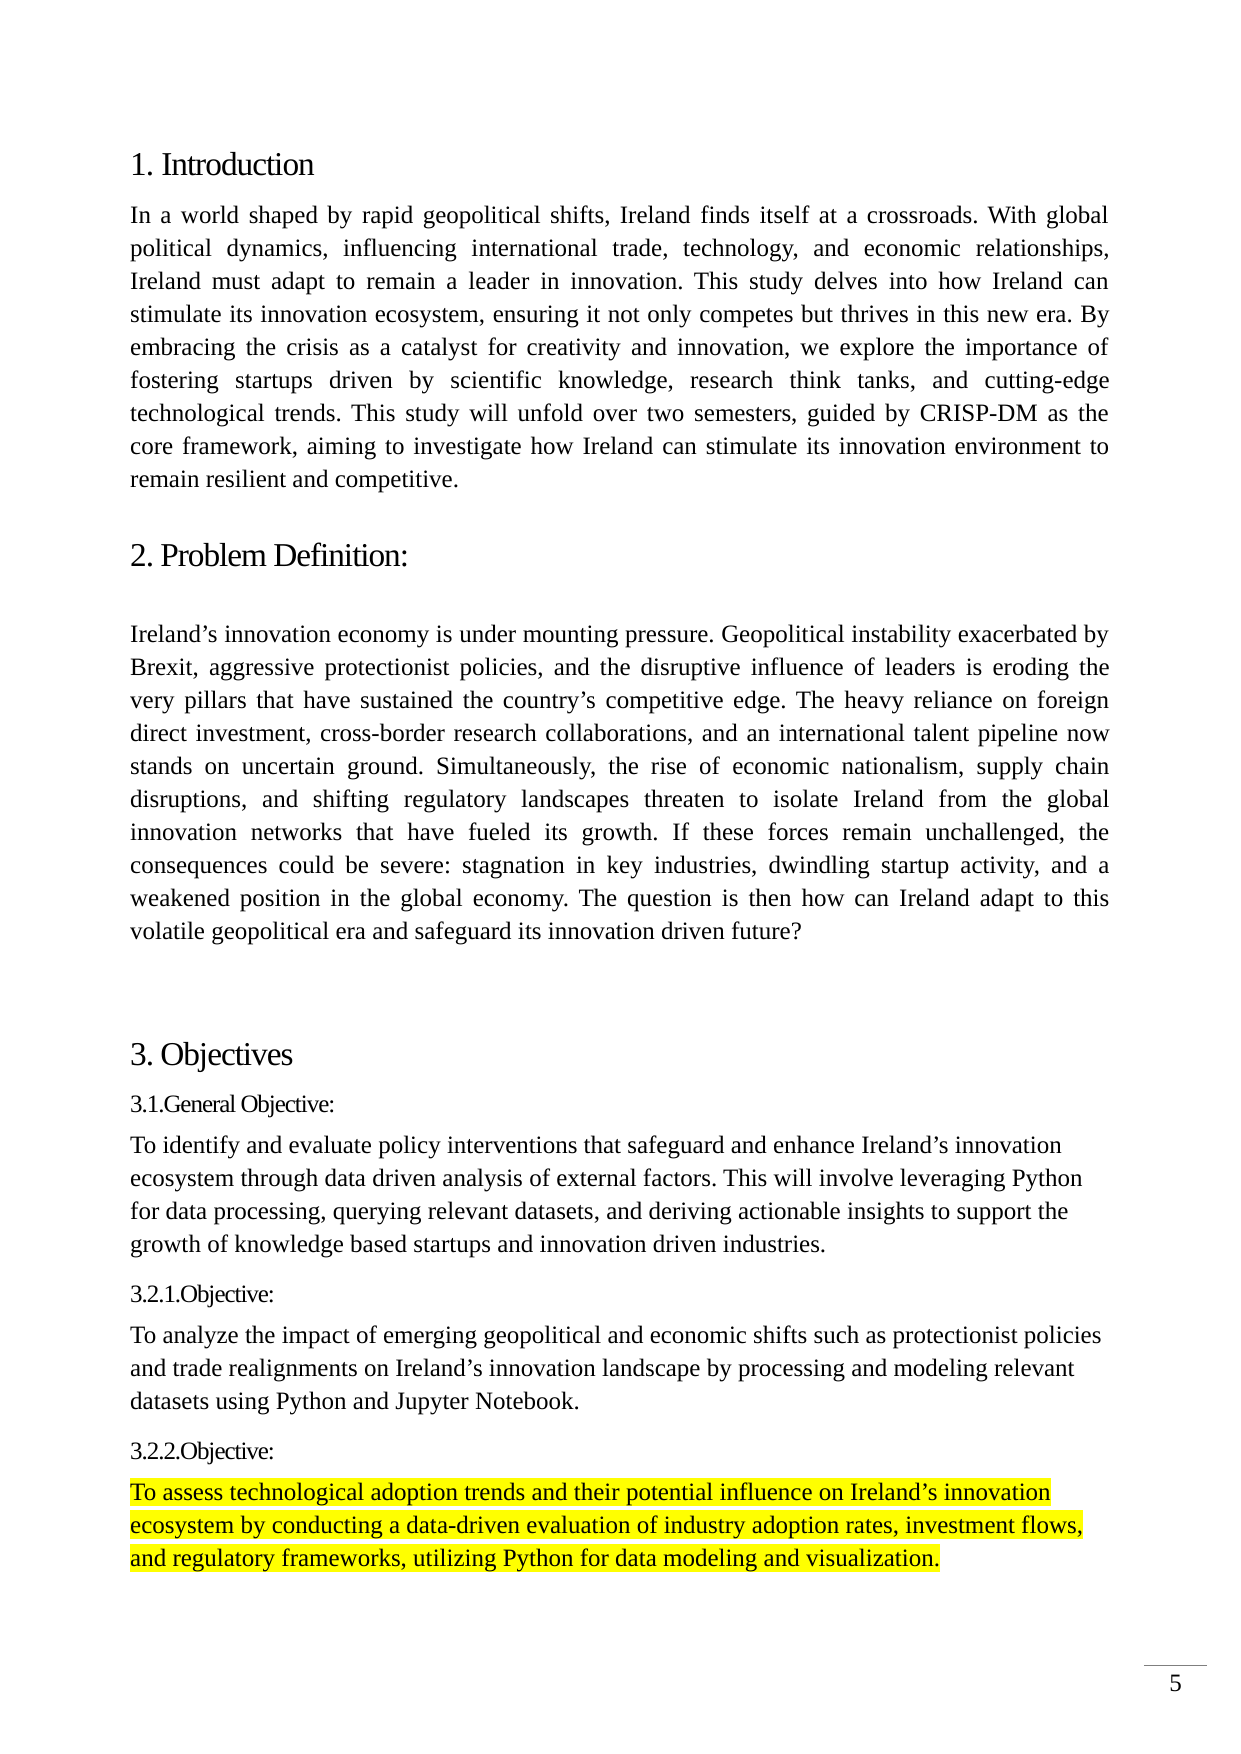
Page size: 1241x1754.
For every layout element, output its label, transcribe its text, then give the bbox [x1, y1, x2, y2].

text In a world shaped by rapid geopolitical shifts, Ireland finds itself at a crossroads. With global political dynamics, influencing international trade, technology, and economic relationships, Ireland must adapt to remain a leader in innovation. This study delves into how Ireland can stimulate its innovation ecosystem, ensuring it not only competes but thrives in this new era. By embracing the crisis as a catalyst for creativity and innovation, we explore the importance of fostering startups driven by scientific knowledge, research think tanks, and cutting-edge technological trends. This study will unfold over two semesters, guided by CRISP-DM as the core framework, aiming to investigate how Ireland can stimulate its innovation environment to remain resilient and competitive. [130, 200, 1110, 493]
subtitle 3.1.General Objective: [130, 1089, 1110, 1118]
subtitle 3.2.1.Objective: [130, 1279, 1110, 1308]
subtitle 3.2.2.Objective: [130, 1436, 1110, 1465]
subtitle 1. Introduction [130, 144, 1110, 182]
text Ireland’s innovation economy is under mounting pressure. Geopolitical instability exacerbated by Brexit, aggressive protectionist policies, and the disruptive influence of leaders is eroding the very pillars that have sustained the country’s competitive edge. The heavy reliance on foreign direct investment, cross-border research collaborations, and an international talent pipeline now stands on uncertain ground. Simultaneously, the rise of economic nationalism, supply chain disruptions, and shifting regulatory landscapes threaten to isolate Ireland from the global innovation networks that have fueled its growth. If these forces remain unchallenged, the consequences could be severe: stagnation in key industries, dwindling startup activity, and a weakened position in the global economy. The question is then how can Ireland adapt to this volatile geopolitical era and safeguard its innovation driven future? [130, 586, 1110, 945]
subtitle 2. Problem Definition: [130, 535, 1110, 573]
text To identify and evaluate policy interventions that safeguard and enhance Ireland’s innovation ecosystem through data driven analysis of external factors. This will involve leveraging Python for data processing, querying relevant datasets, and deriving actionable insights to support the growth of knowledge based startups and innovation driven industries. [130, 1130, 1110, 1258]
text To assess technological adoption trends and their potential influence on Ireland’s innovation ecosystem by conducting a data-driven evaluation of industry adoption rates, investment flows, and regulatory frameworks, utilizing Python for data modeling and visualization. [130, 1477, 1110, 1572]
text To analyze the impact of emerging geopolitical and economic shifts such as protectionist policies and trade realignments on Ireland’s innovation landscape by processing and modeling relevant datasets using Python and Jupyter Notebook. [130, 1320, 1110, 1415]
subtitle 3. Objectives [130, 1034, 1110, 1072]
